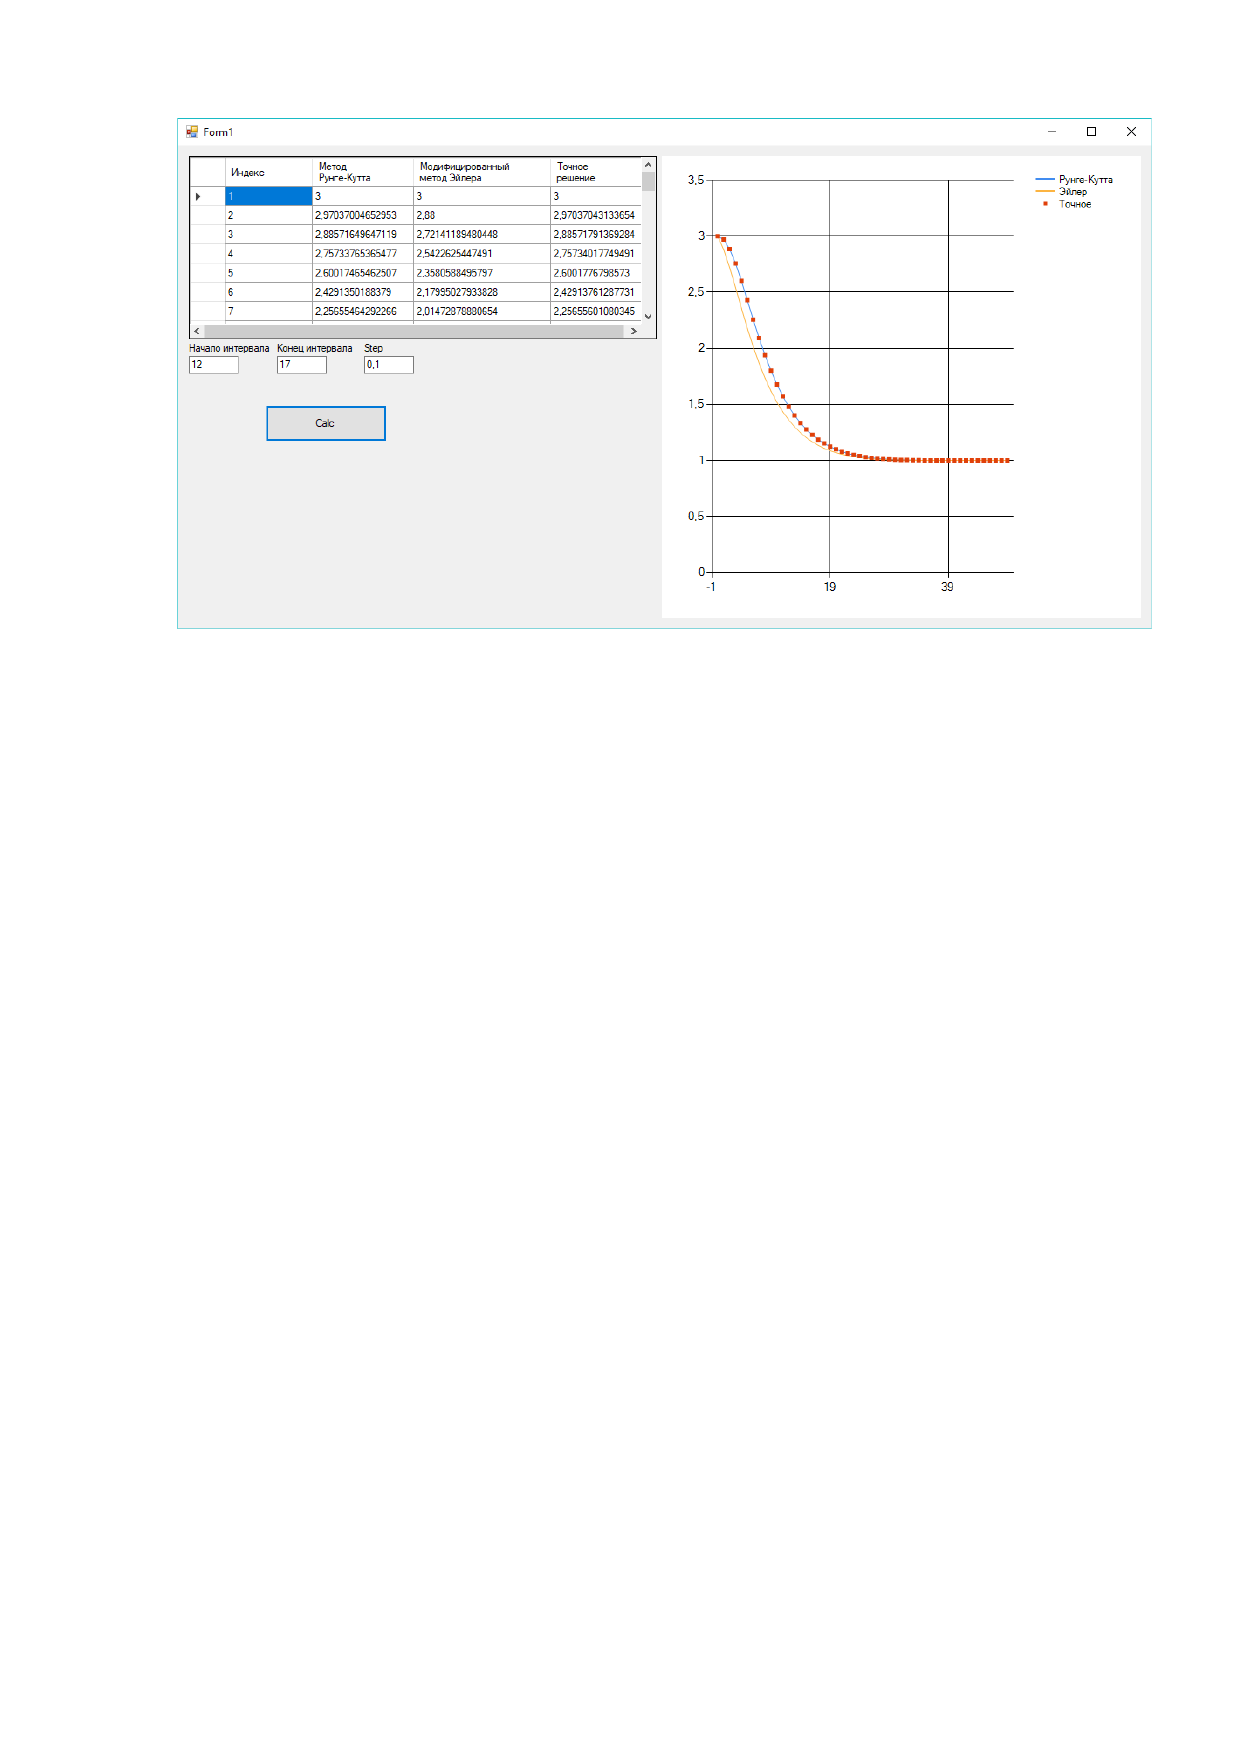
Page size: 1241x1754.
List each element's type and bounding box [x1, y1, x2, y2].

picture [177, 118, 1152, 629]
